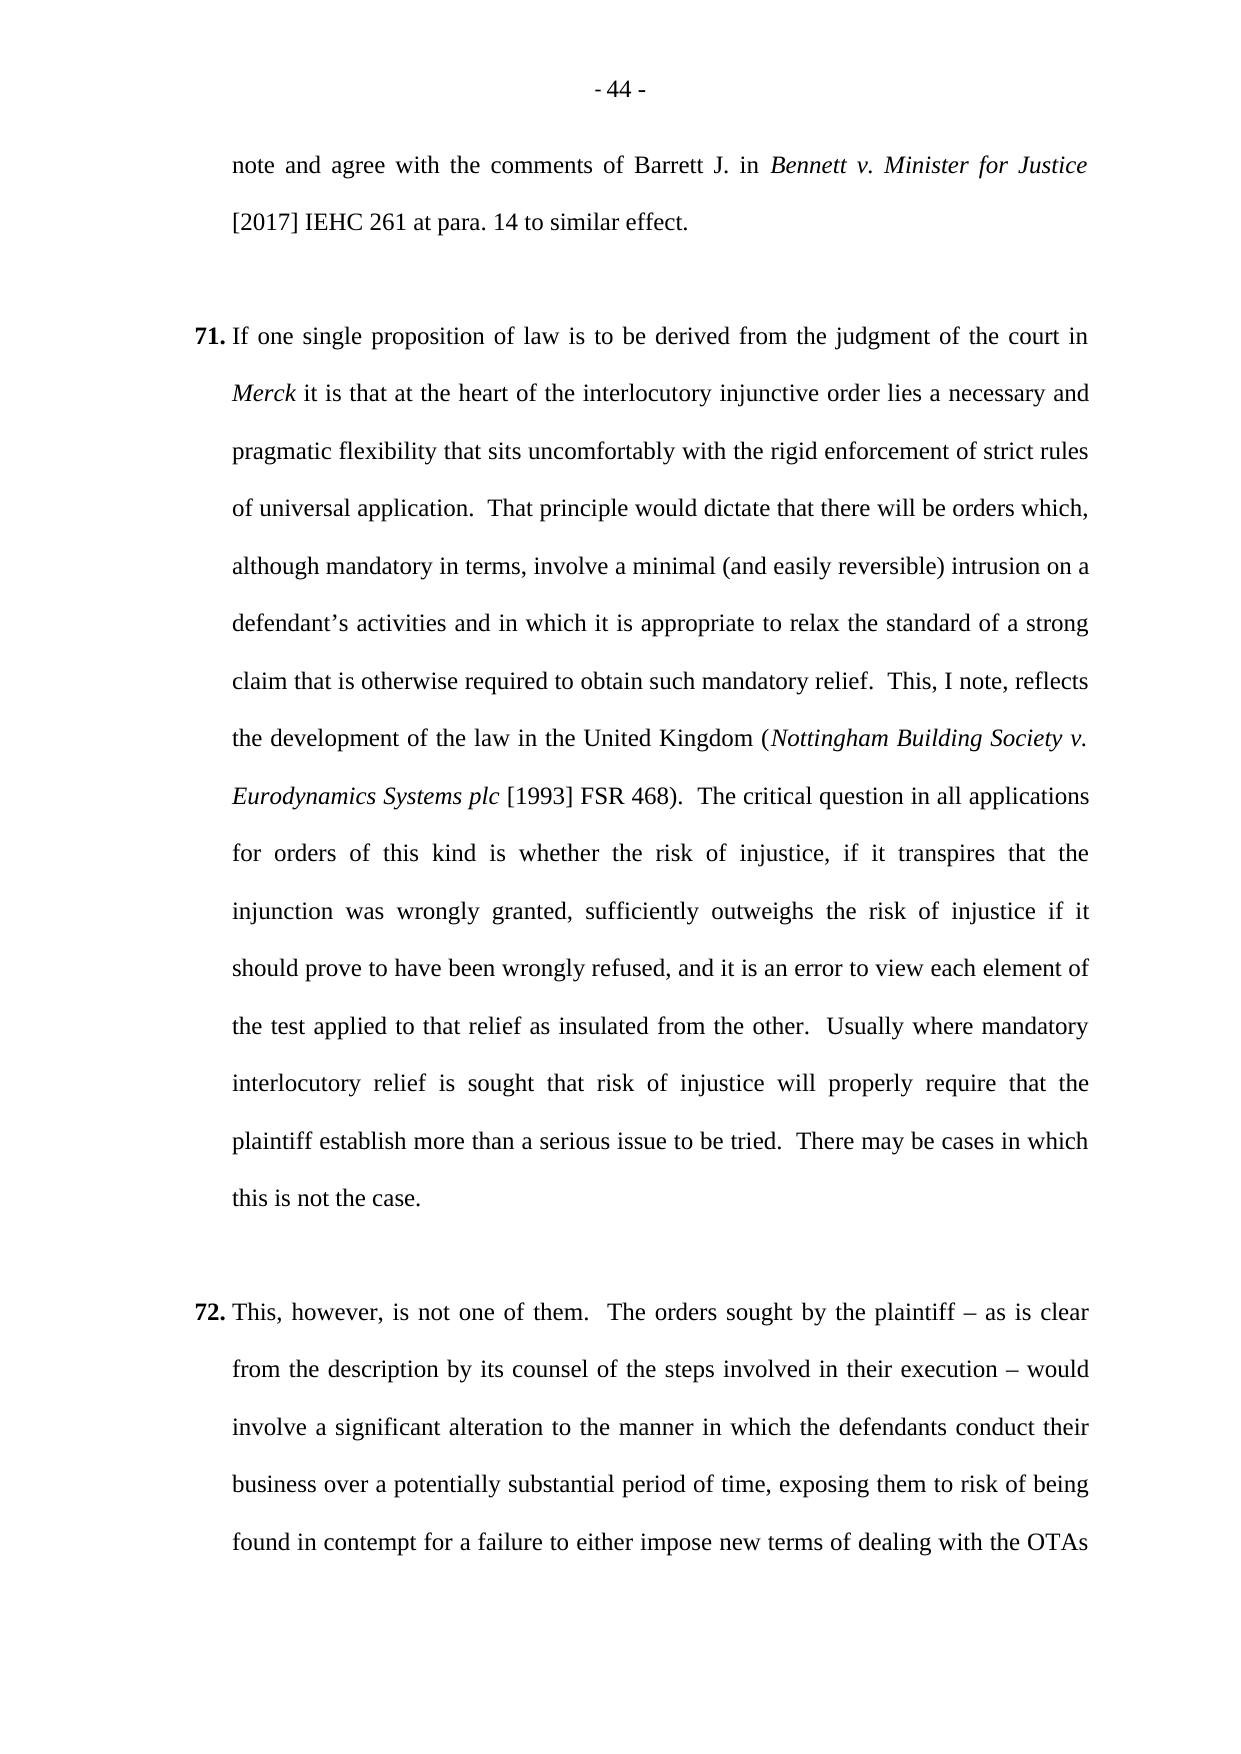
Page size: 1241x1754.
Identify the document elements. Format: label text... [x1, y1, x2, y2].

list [194, 1297, 1090, 1556]
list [194, 150, 1090, 236]
list If one single proposition of law is to be derived from the judgment of the court in Merck it is that at the heart of the interlocutory injunctive order lies a necessary and pragmatic flexibility that sits uncomfortably with the rigid enforcement of strict rules of universal application. That principle would dictate that there will be orders which, although mandatory in terms, involve a minimal (and easily reversible) intrusion on a defendant’s activities and in which it is appropriate to relax the standard of a strong claim that is otherwise required to obtain such mandatory relief. This, I note, reflects the development of the law in the United Kingdom (Nottingham Building Society v. Eurodynamics Systems plc [1993] FSR 468). The critical question in all applications for orders of this kind is whether the risk of injustice, if it transpires that the injunction was wrongly granted, sufficiently outweighs the risk of injustice if it should prove to have been wrongly refused, and it is an error to view each element of the test applied to that relief as insulated from the other. Usually where mandatory interlocutory relief is sought that risk of injustice will properly require that the plaintiff establish more than a serious issue to be tried. There may be cases in which this is not the case. [194, 321, 1090, 1212]
